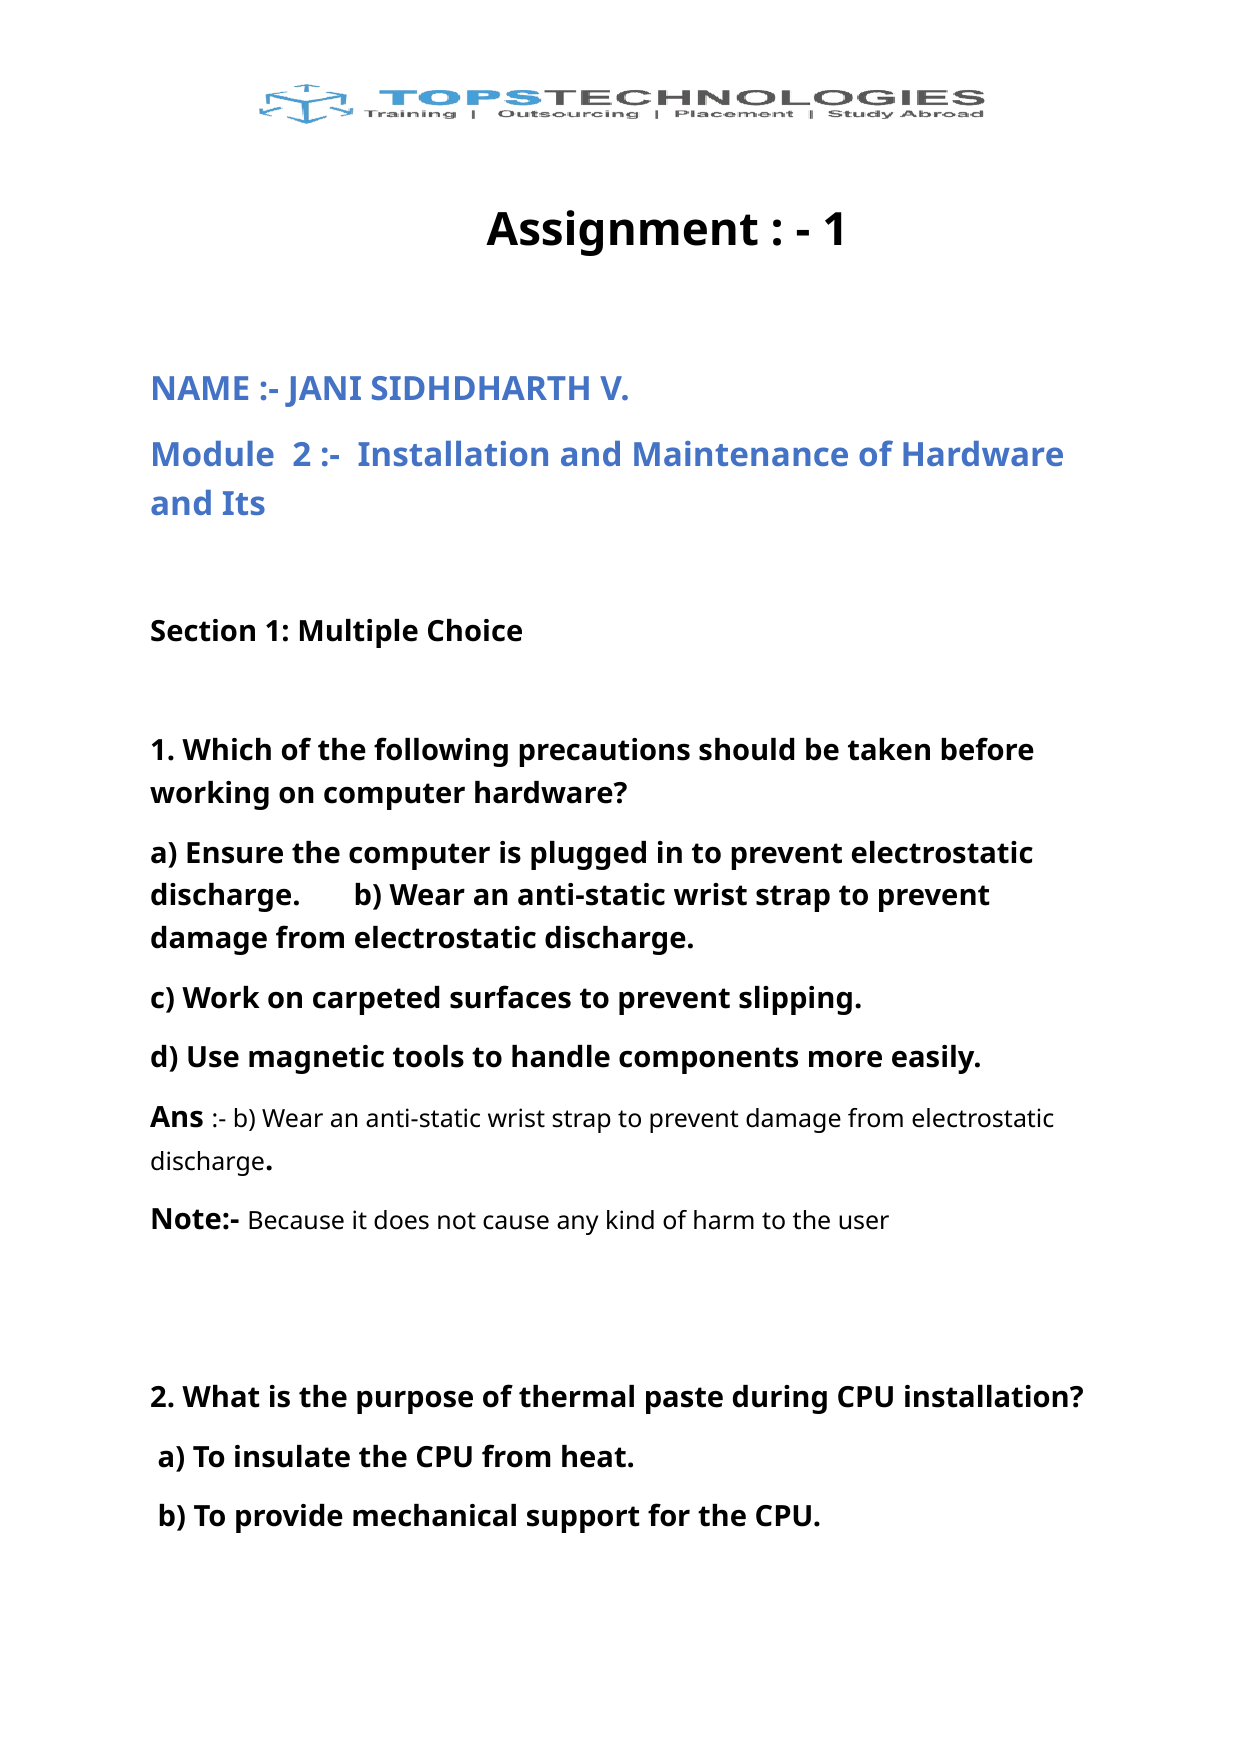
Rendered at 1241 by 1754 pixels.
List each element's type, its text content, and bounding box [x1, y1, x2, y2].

text Section 1: Multiple Choice [150, 611, 1090, 650]
text 2. What is the purpose of thermal paste during CPU installation? [150, 1377, 1090, 1416]
text Ans :- b) Wear an anti-static wrist strap to prevent damage from electrostatic discharge. [150, 1096, 1090, 1178]
text NAME :- JANI SIDHDHARTH V. [150, 365, 1090, 410]
text b) To provide mechanical support for the CPU. [150, 1496, 1090, 1535]
text Assignment : - 1 [150, 197, 1090, 259]
picture [208, 0, 1032, 218]
text d) Use magnetic tools to handle components more easily. [150, 1036, 1090, 1076]
text a) To insulate the CPU from heat. [150, 1436, 1090, 1476]
text a) Ensure the computer is plugged in to prevent electrostatic discharge. b) Wear an anti-static wrist strap to prevent damage from electrostatic discharge. [150, 832, 1090, 957]
text Module 2 :- Installation and Maintenance of Hardware and Its [150, 430, 1090, 525]
text 1. Which of the following precautions should be taken before working on computer hardware? [150, 729, 1090, 812]
text c) Work on carpeted surfaces to prevent slipping. [150, 977, 1090, 1017]
text Note:- Because it does not cause any kind of harm to the user [150, 1198, 1090, 1238]
